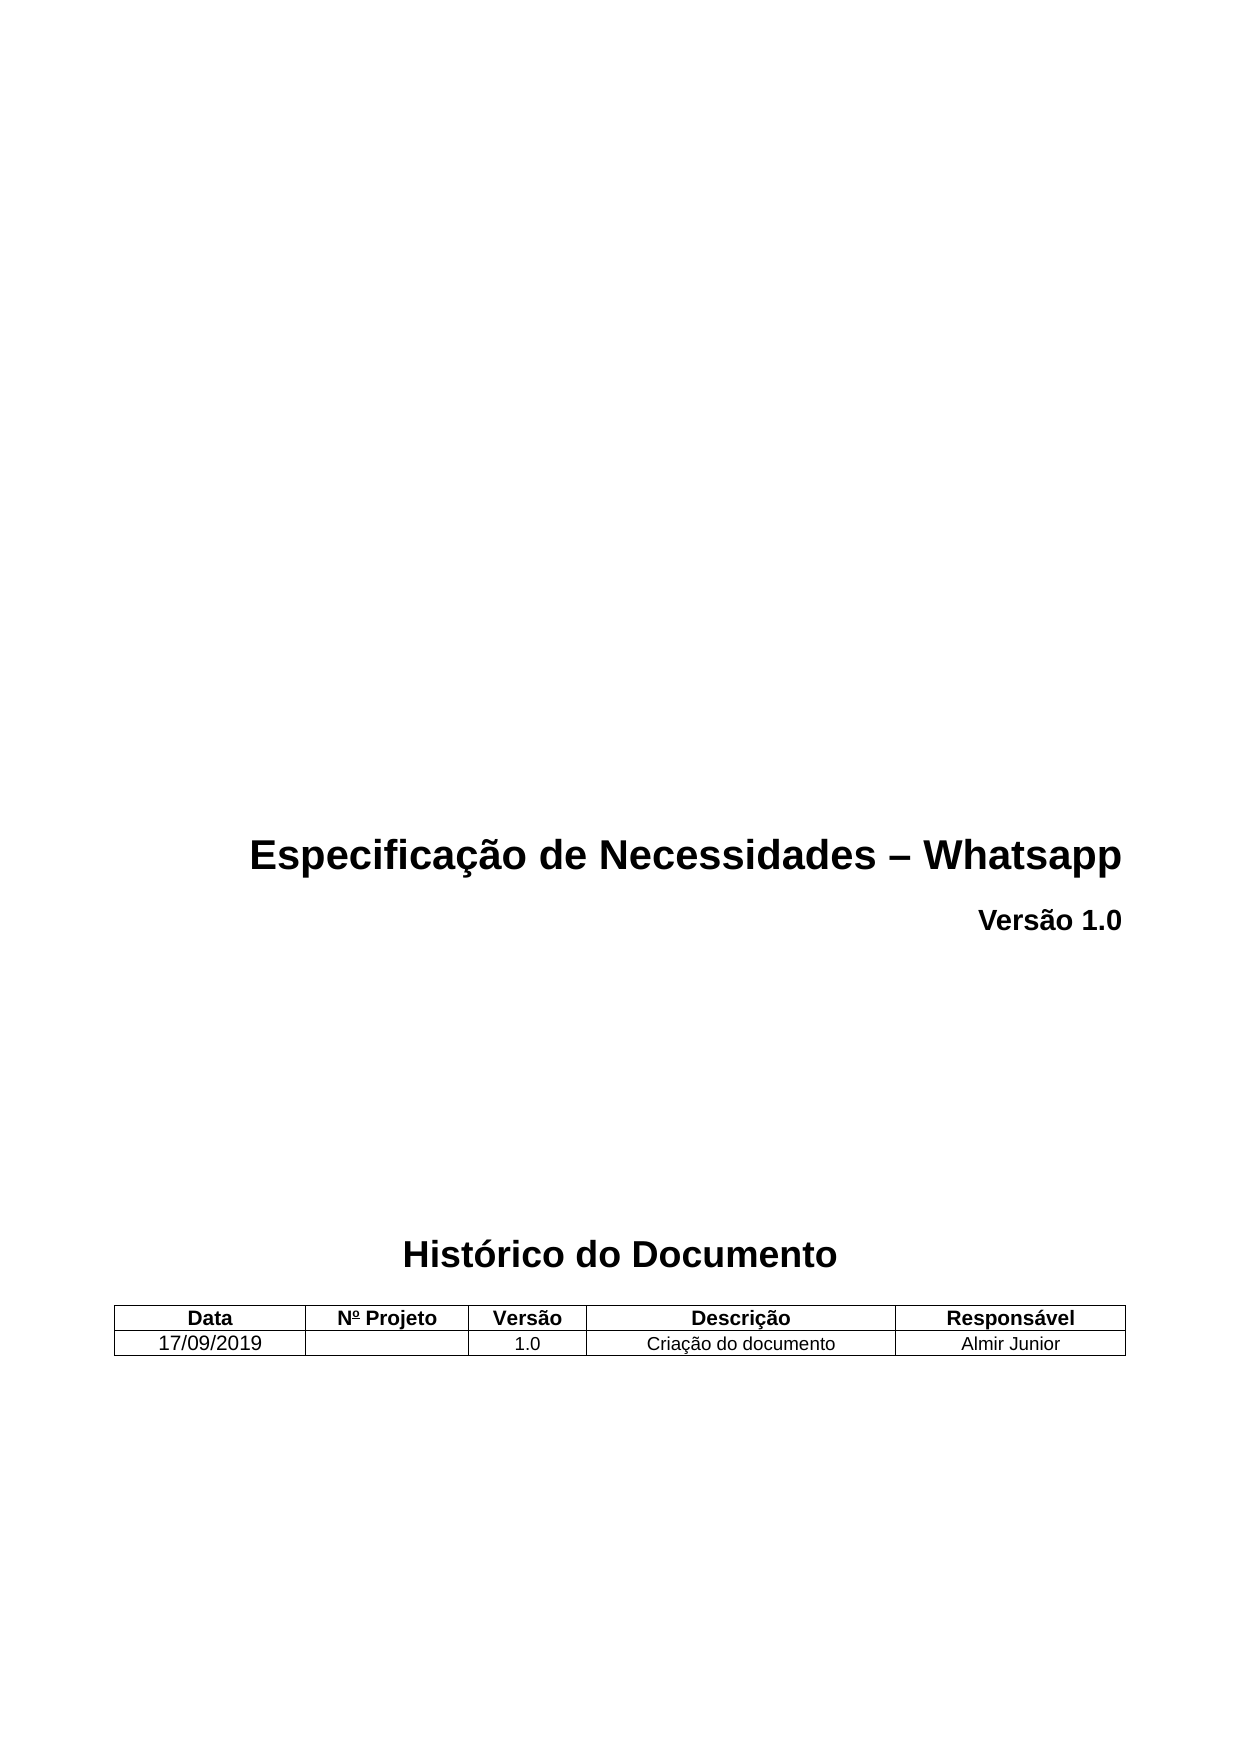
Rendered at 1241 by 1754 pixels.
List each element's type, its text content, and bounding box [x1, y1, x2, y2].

subtitle Histórico do Documento [59, 1232, 1181, 1275]
table_header Responsável [896, 1306, 1125, 1330]
table_header Descrição [587, 1306, 895, 1330]
table_cell Criação do documento [587, 1331, 895, 1355]
table_header Versão [469, 1306, 586, 1330]
table_header No Projeto [306, 1306, 468, 1330]
table_header Data [115, 1306, 305, 1330]
table_cell [306, 1331, 468, 1355]
table_cell 17/09/2019 [115, 1331, 305, 1355]
table_cell 1.0 [469, 1331, 586, 1355]
title Versão 1.0 [59, 903, 1122, 937]
title Especificação de Necessidades – Whatsapp [59, 831, 1122, 878]
table_cell Almir Junior [896, 1331, 1125, 1355]
